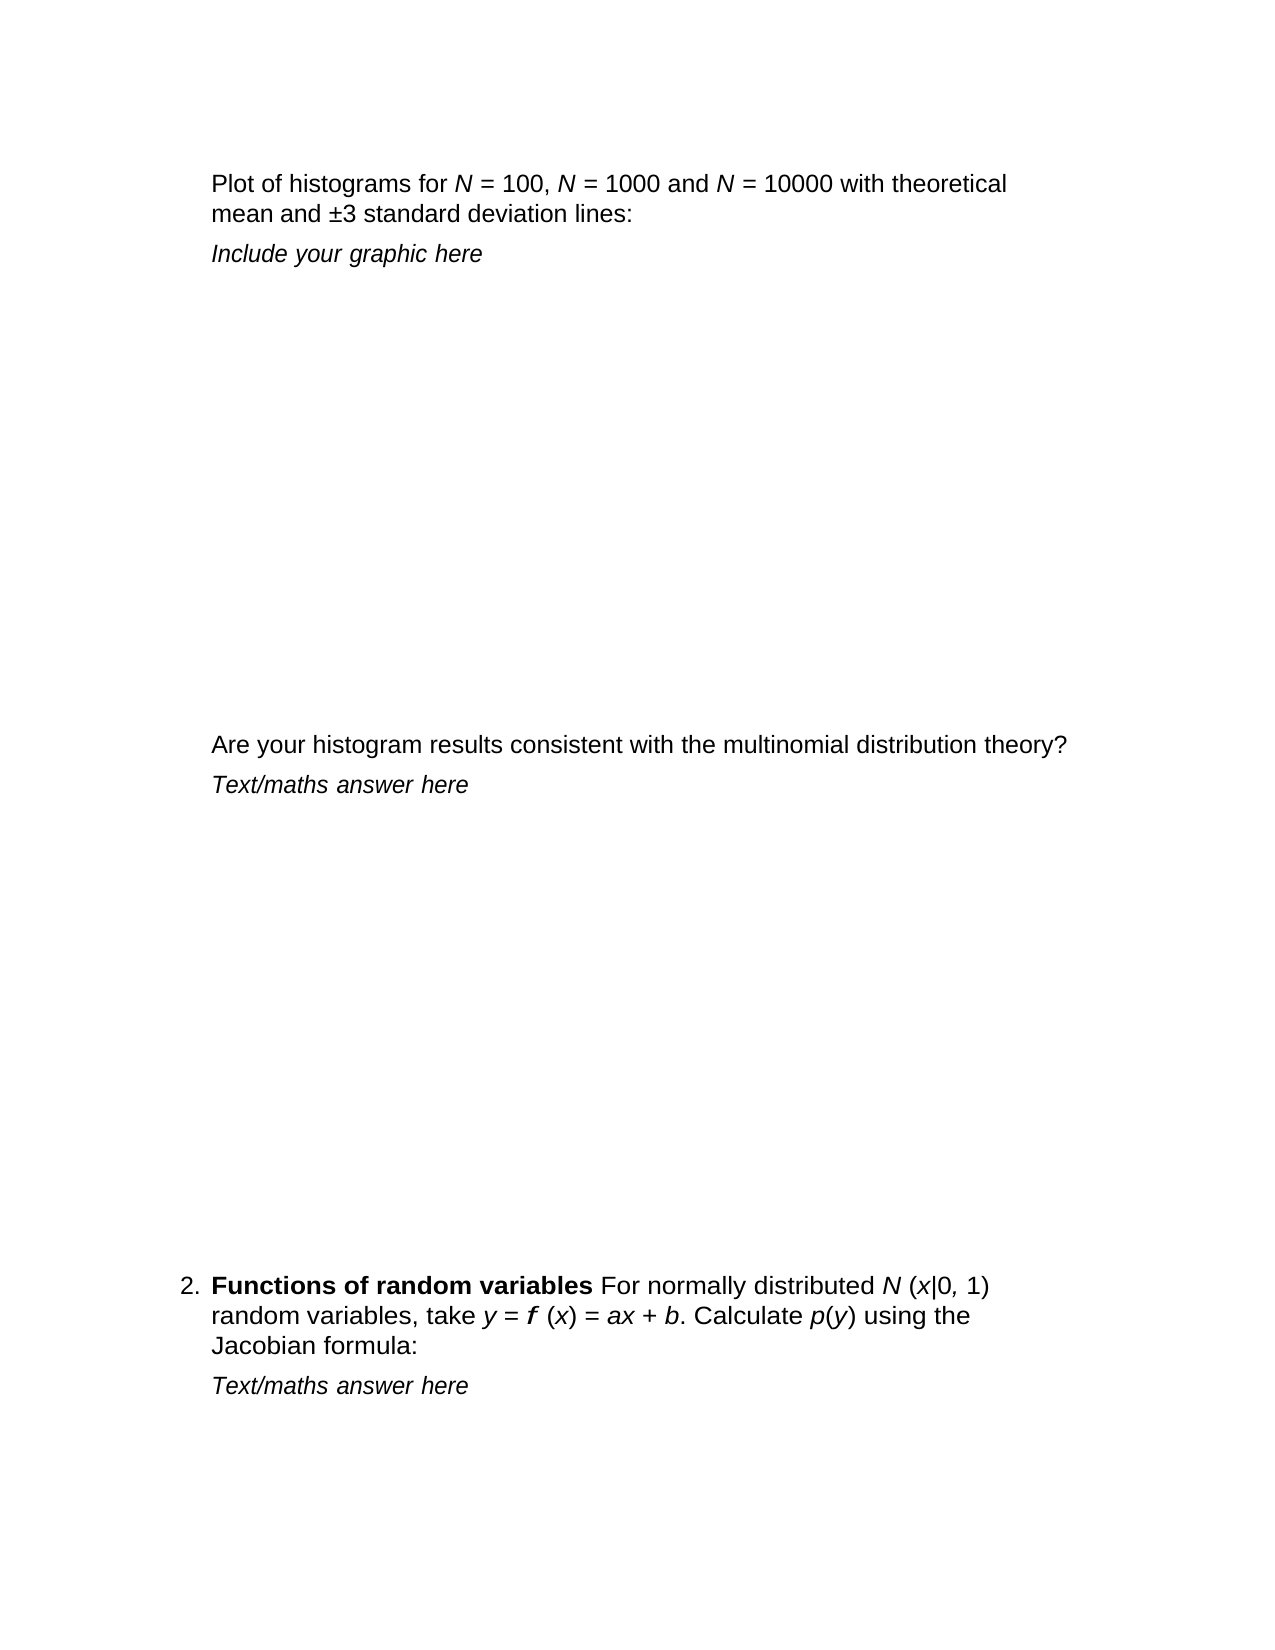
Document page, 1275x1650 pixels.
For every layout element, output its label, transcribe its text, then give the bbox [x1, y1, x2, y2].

text Text/maths answer here [211, 770, 1096, 799]
text Plot of histograms for N = 100, N = 1000 and N = 10000 with theoretical mean and ±3 standard deviation lines: [211, 169, 1065, 228]
text Are your histogram results consistent with the multinomial distribution theory? [211, 730, 1096, 759]
text Include your graphic here [211, 239, 1096, 268]
text Text/maths answer here [211, 1371, 1096, 1400]
list Functions of random variables For normally distributed N (x|0, 1) random variables, take y = f (x) = ax + b. Calculate p(y) using the Jacobian formula: [180, 1271, 1065, 1360]
